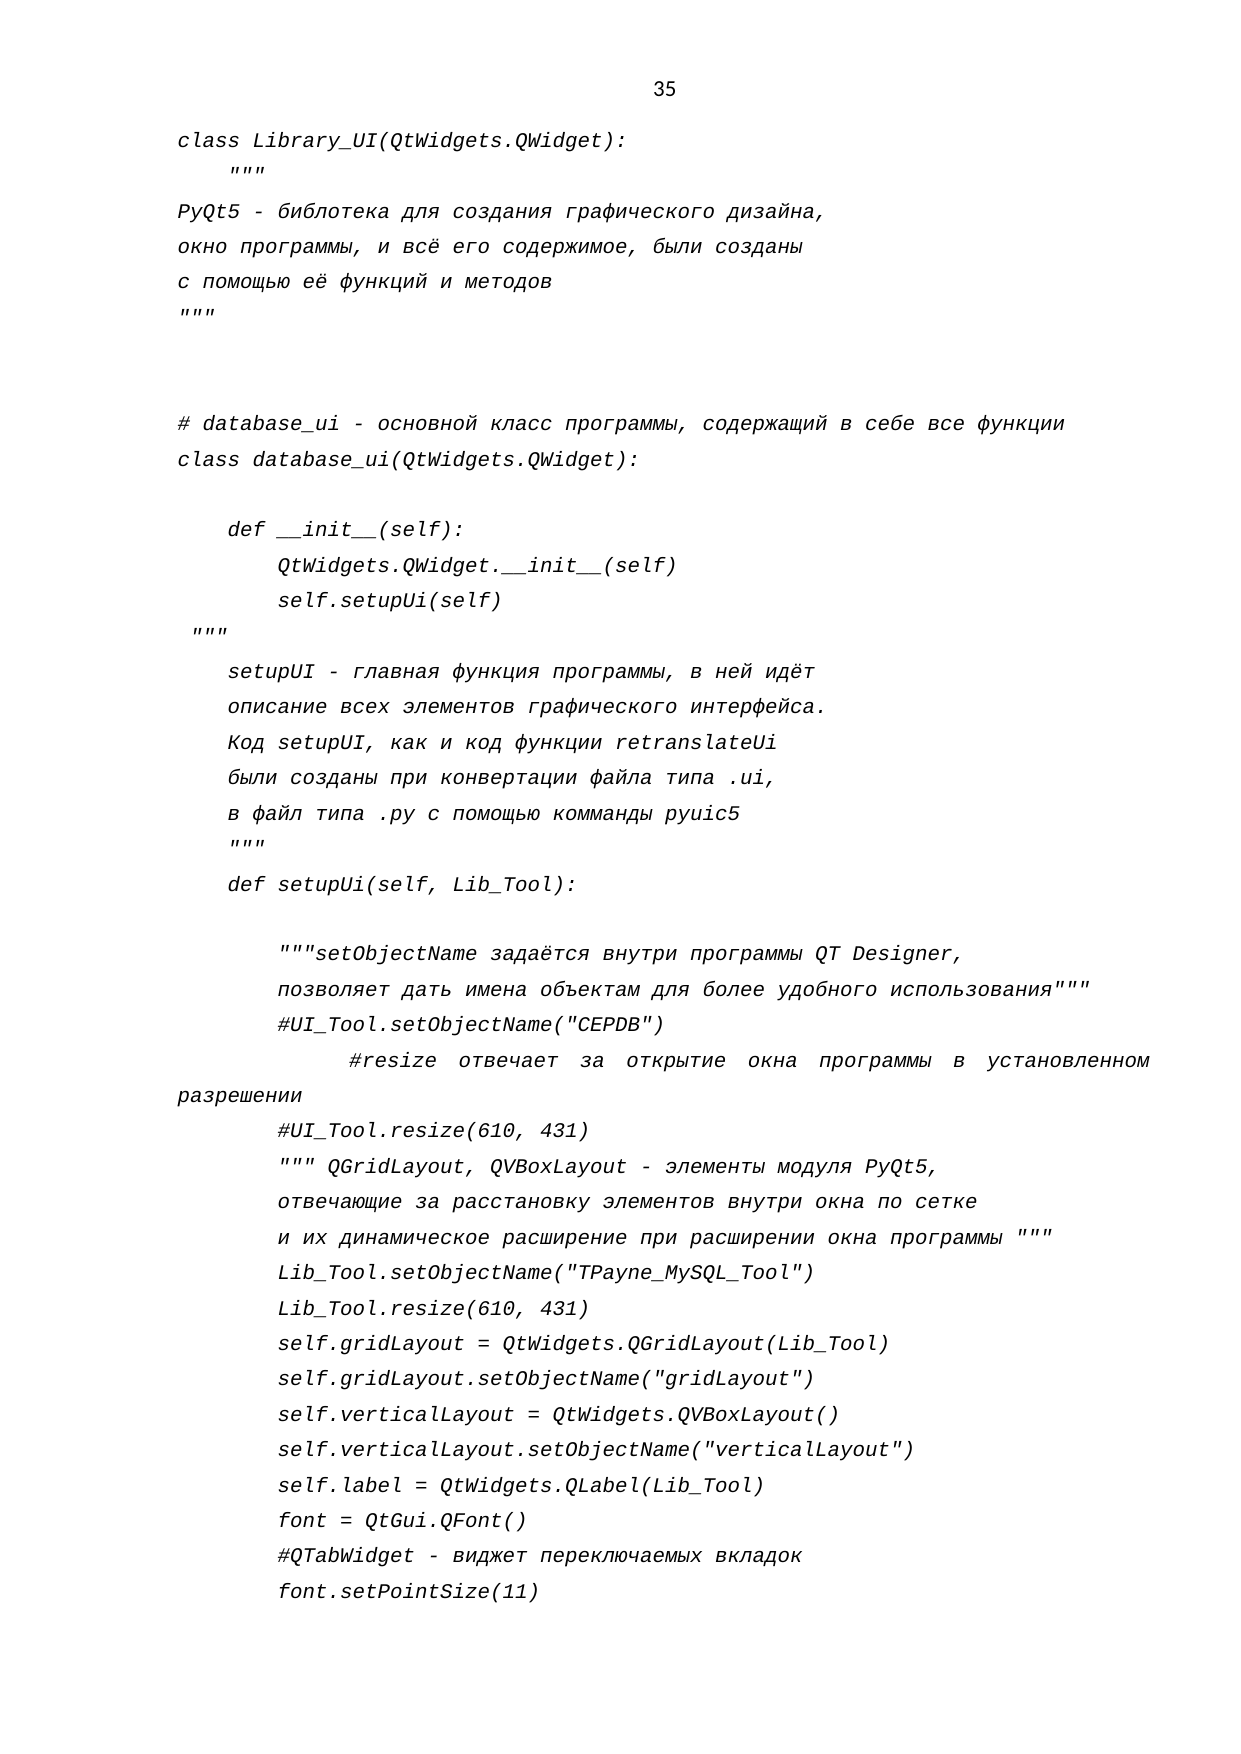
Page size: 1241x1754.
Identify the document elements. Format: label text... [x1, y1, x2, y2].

text позволяет дать имена объектам для более удобного использования""" [177, 979, 1152, 1002]
text были созданы при конвертации файла типа .ui, [177, 767, 1152, 791]
text """ [177, 626, 1152, 649]
text """ [177, 307, 1152, 331]
text self.verticalLayout = QtWidgets.QVBoxLayout() [177, 1404, 1152, 1427]
text Lib_Tool.resize(610, 431) [177, 1297, 1152, 1321]
text class Library_UI(QtWidgets.QWidget): [177, 130, 1152, 153]
text self.verticalLayout.setObjectName("verticalLayout") [177, 1439, 1152, 1463]
text #UI_Tool.setObjectName("CEPDB") [177, 1014, 1152, 1038]
text PyQt5 - библотека для создания графического дизайна, [177, 201, 1152, 224]
text отвечающие за расстановку элементов внутри окна по сетке [177, 1191, 1152, 1215]
text #UI_Tool.resize(610, 431) [177, 1120, 1152, 1144]
text в файл типа .py с помощью комманды pyuic5 [177, 803, 1152, 826]
text #QTabWidget - виджет переключаемых вкладок [177, 1545, 1152, 1569]
text font.setPointSize(11) [177, 1581, 1152, 1604]
text """ [177, 838, 1152, 862]
text QtWidgets.QWidget.__init__(self) [177, 555, 1152, 578]
text Код setupUI, как и код функции retranslateUi [177, 732, 1152, 756]
text class database_ui(QtWidgets.QWidget): [177, 448, 1152, 472]
text self.label = QtWidgets.QLabel(Lib_Tool) [177, 1474, 1152, 1498]
text с помощью её функций и методов [177, 271, 1152, 295]
text """setObjectName задаётся внутри программы QT Designer, [177, 943, 1152, 967]
text и их динамическое расширение при расширении окна программы """ [177, 1227, 1152, 1250]
text """ [177, 165, 1152, 189]
text # database_ui - основной класс программы, содержащий в себе все функции [177, 413, 1152, 437]
text #resize отвечает за открытие окна программы в установленном разрешении [177, 1049, 1152, 1109]
text self.gridLayout = QtWidgets.QGridLayout(Lib_Tool) [177, 1333, 1152, 1357]
text """ QGridLayout, QVBoxLayout - элементы модуля PyQt5, [177, 1156, 1152, 1179]
text setupUI - главная функция программы, в ней идёт [177, 661, 1152, 685]
text self.setupUi(self) [177, 590, 1152, 614]
text def setupUi(self, Lib_Tool): [177, 873, 1152, 897]
text font = QtGui.QFont() [177, 1510, 1152, 1534]
text def __init__(self): [177, 519, 1152, 543]
text self.gridLayout.setObjectName("gridLayout") [177, 1368, 1152, 1392]
text Lib_Tool.setObjectName("TPayne_MySQL_Tool") [177, 1262, 1152, 1286]
text окно программы, и всё его содержимое, были созданы [177, 236, 1152, 260]
text описание всех элементов графического интерфейса. [177, 696, 1152, 720]
